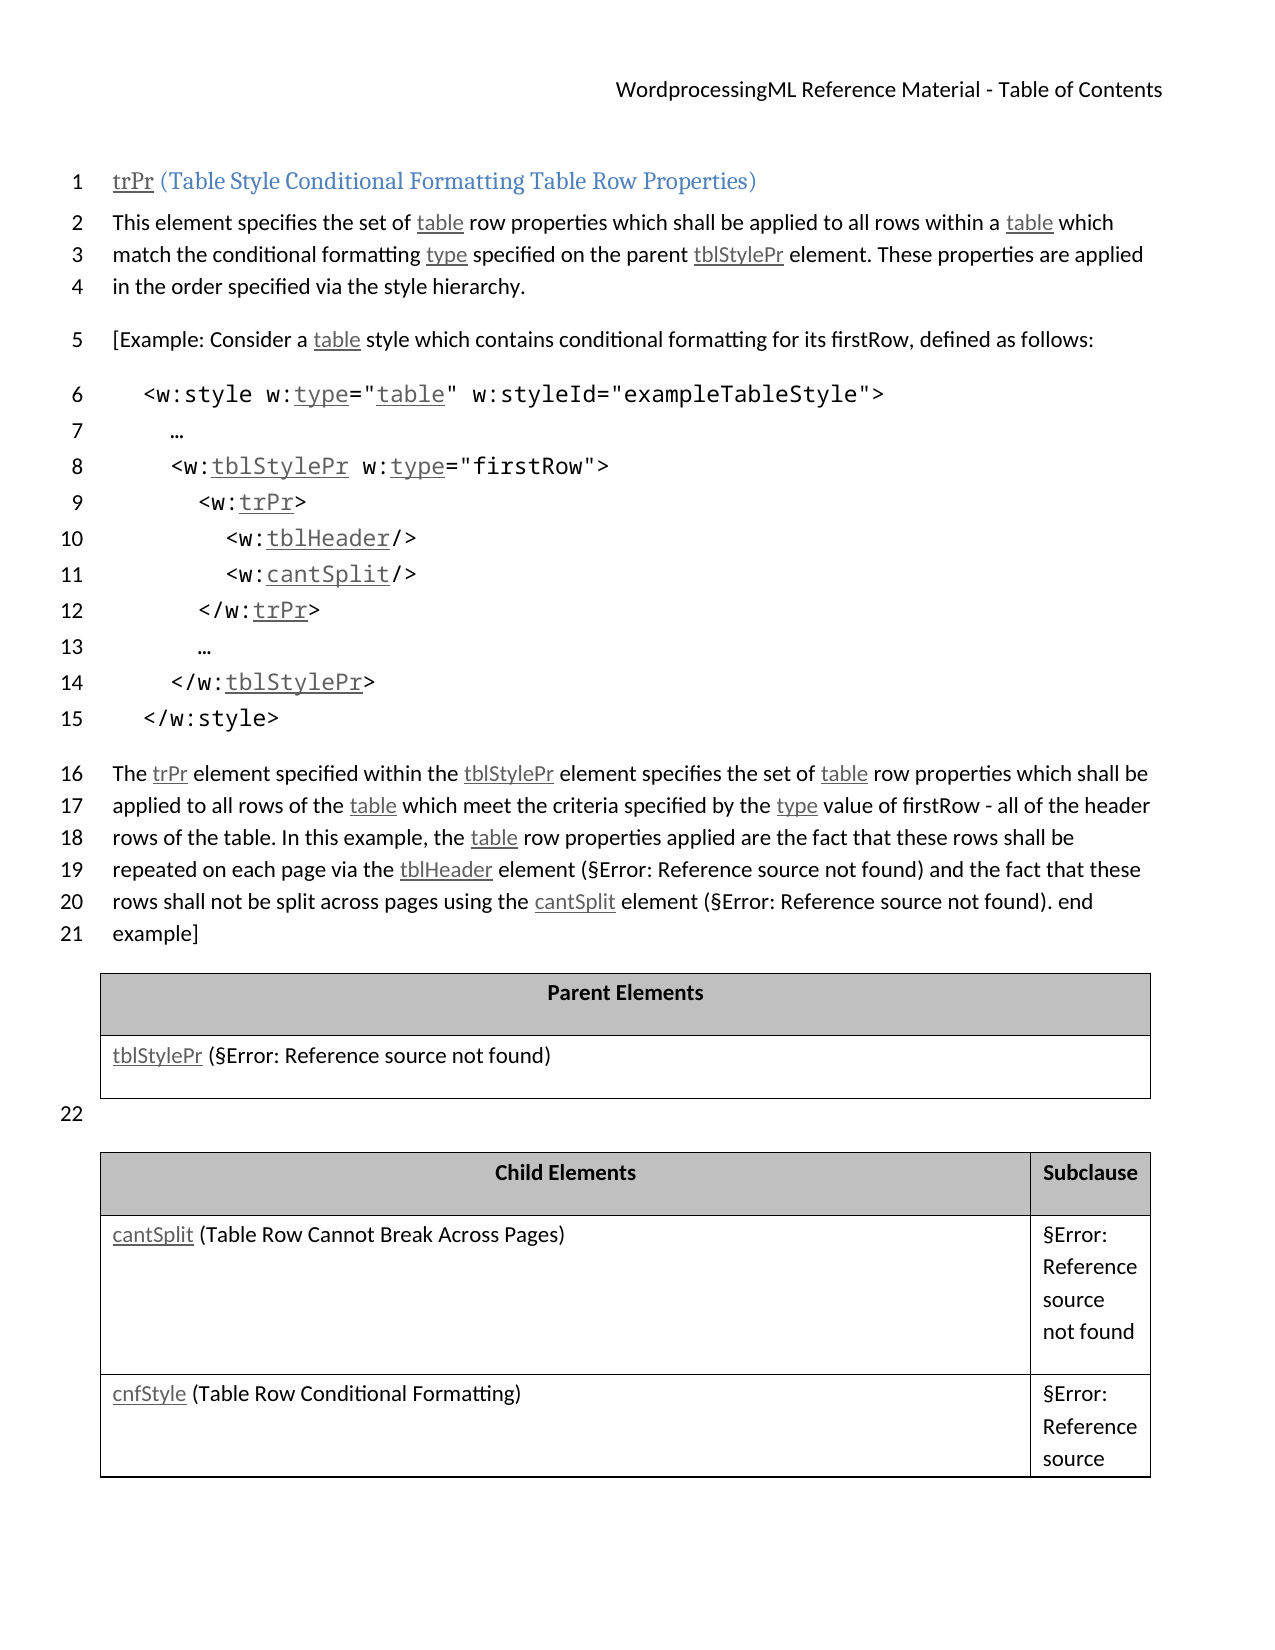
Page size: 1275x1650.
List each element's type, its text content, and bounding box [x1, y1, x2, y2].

subtitle trPr (Table Style Conditional Formatting Table Row Properties) [112, 167, 1162, 195]
text This element specifies the set of table row properties which shall be applied to all rows within a table which match the conditional formatting type specified on the parent tblStylePr element. These properties are applied in the order specified via the style hierarchy. [112, 208, 1162, 300]
text <w:style w:type="table" w:styleId="exampleTableStyle"> … <w:tblStylePr w:type="firstRow"> <w:trPr> <w:tblHeader/> <w:cantSplit/> </w:trPr> … </w:tblStylePr> </w:style> [142, 378, 1162, 733]
table_cell cantSplit (Table Row Cannot Break Across Pages) [101, 1216, 1030, 1374]
table_header Subclause [1031, 1153, 1150, 1215]
text [Example: Consider a table style which contains conditional formatting for its firstRow, defined as follows: [112, 325, 1162, 353]
table_header Parent Elements [101, 974, 1150, 1035]
table_header Child Elements [101, 1153, 1030, 1215]
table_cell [101, 1375, 1030, 1476]
